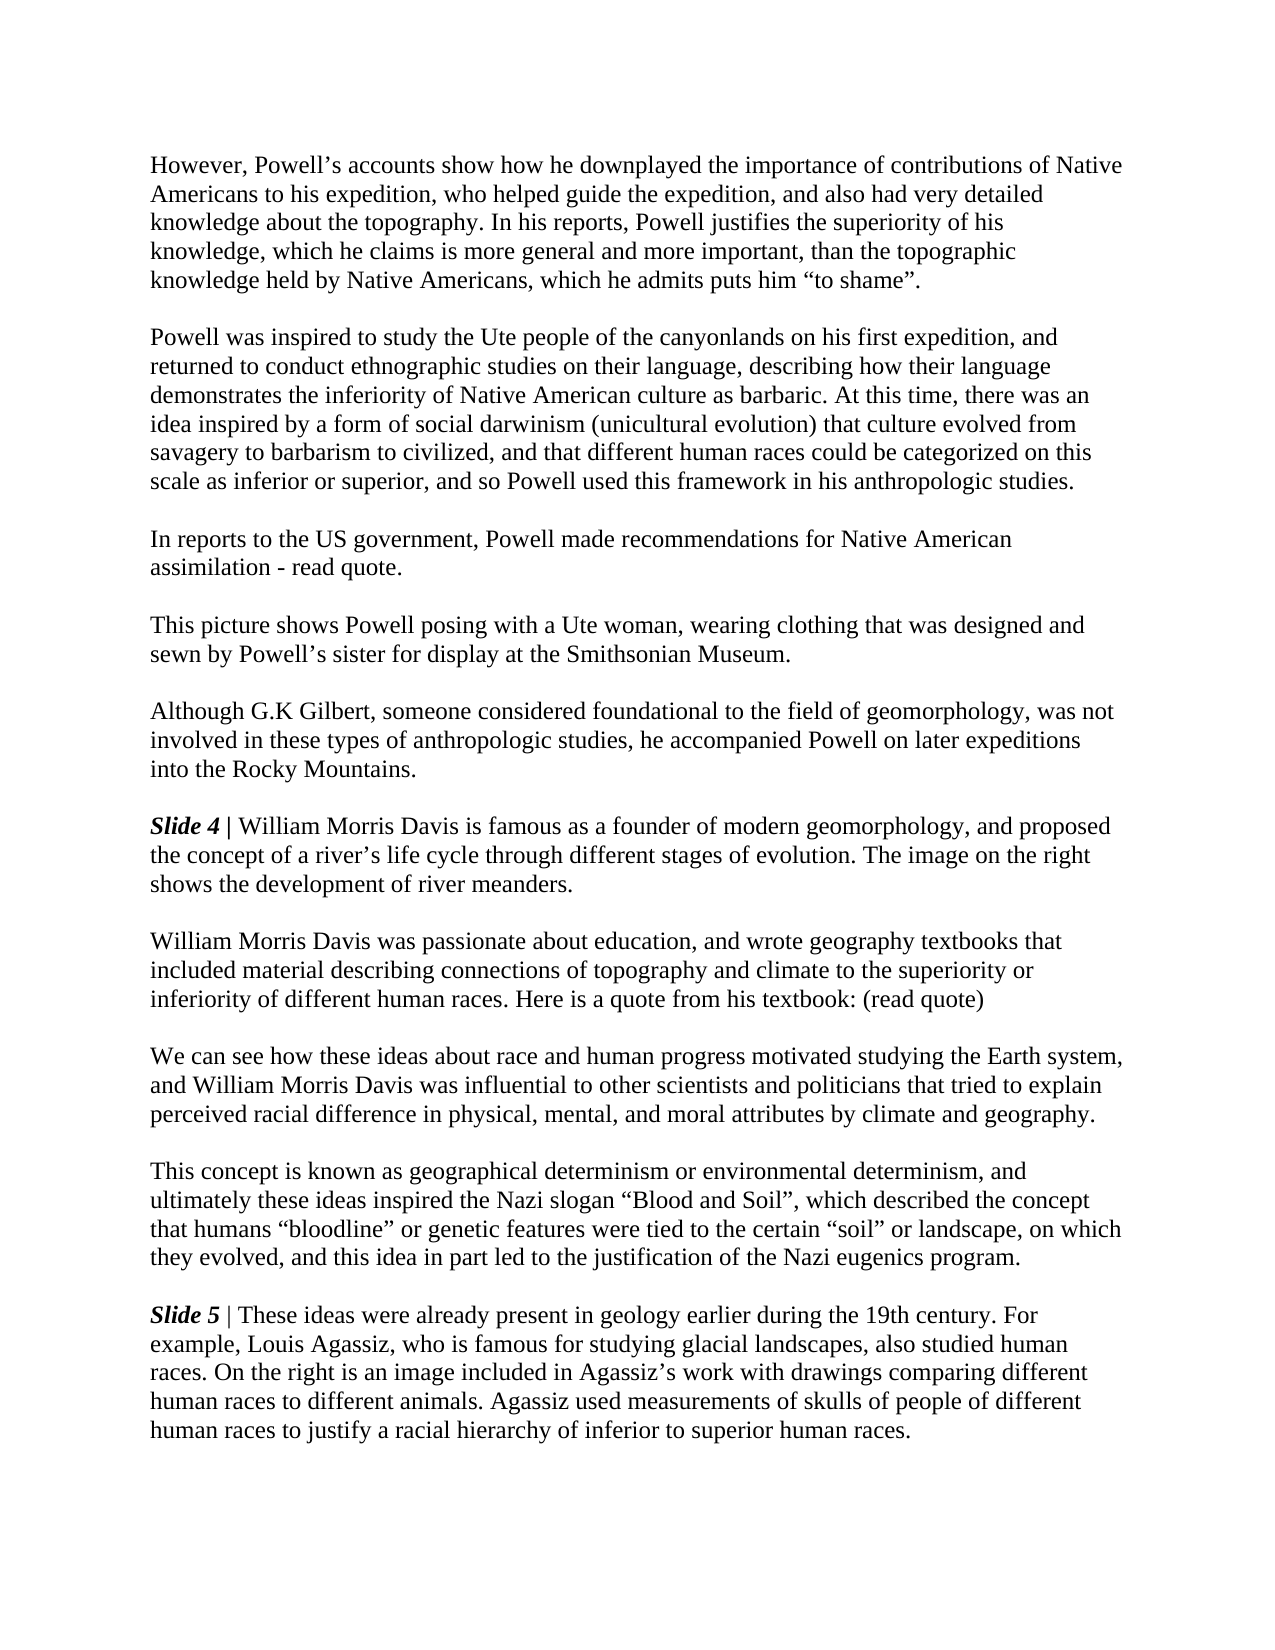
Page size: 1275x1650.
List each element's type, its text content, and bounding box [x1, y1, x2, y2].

text Slide 5 | These ideas were already present in geology earlier during the 19th century. For example, Louis Agassiz, who is famous for studying glacial landscapes, also studied human races. On the right is an image included in Agassiz’s work with drawings comparing different human races to different animals. Agassiz used measurements of skulls of people of different human races to justify a racial hierarchy of inferior to superior human races. [150, 1300, 1125, 1444]
text Although G.K Gilbert, someone considered foundational to the field of geomorphology, was not involved in these types of anthropologic studies, he accompanied Powell on later expeditions into the Rocky Mountains. [150, 696, 1125, 782]
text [150, 150, 1125, 294]
text This concept is known as geographical determinism or environmental determinism, and ultimately these ideas inspired the Nazi slogan “Blood and Soil”, which described the concept that humans “bloodline” or genetic features were tied to the certain “soil” or landscape, on which they evolved, and this idea in part led to the justification of the Nazi eugenics program. [150, 1156, 1125, 1271]
text This picture shows Powell posing with a Ute woman, wearing clothing that was designed and sewn by Powell’s sister for display at the Smithsonian Museum. [150, 610, 1125, 667]
text Slide 4 | William Morris Davis is famous as a founder of modern geomorphology, and proposed the concept of a river’s life cycle through different stages of evolution. The image on the right shows the development of river meanders. [150, 811, 1125, 897]
text Powell was inspired to study the Ute people of the canyonlands on his first expedition, and returned to conduct ethnographic studies on their language, describing how their language demonstrates the inferiority of Native American culture as barbaric. At this time, there was an idea inspired by a form of social darwinism (unicultural evolution) that culture evolved from savagery to barbarism to civilized, and that different human races could be categorized on this scale as inferior or superior, and so Powell used this framework in his anthropologic studies. [150, 322, 1125, 495]
text We can see how these ideas about race and human progress motivated studying the Earth system, and William Morris Davis was influential to other scientists and politicians that tried to explain perceived racial difference in physical, mental, and moral attributes by climate and geography. [150, 1041, 1125, 1127]
text In reports to the US government, Powell made recommendations for Native American assimilation - read quote. [150, 524, 1125, 581]
text William Morris Davis was passionate about education, and wrote geography textbooks that included material describing connections of topography and climate to the superiority or inferiority of different human races. Here is a quote from his textbook: (read quote) [150, 926, 1125, 1012]
